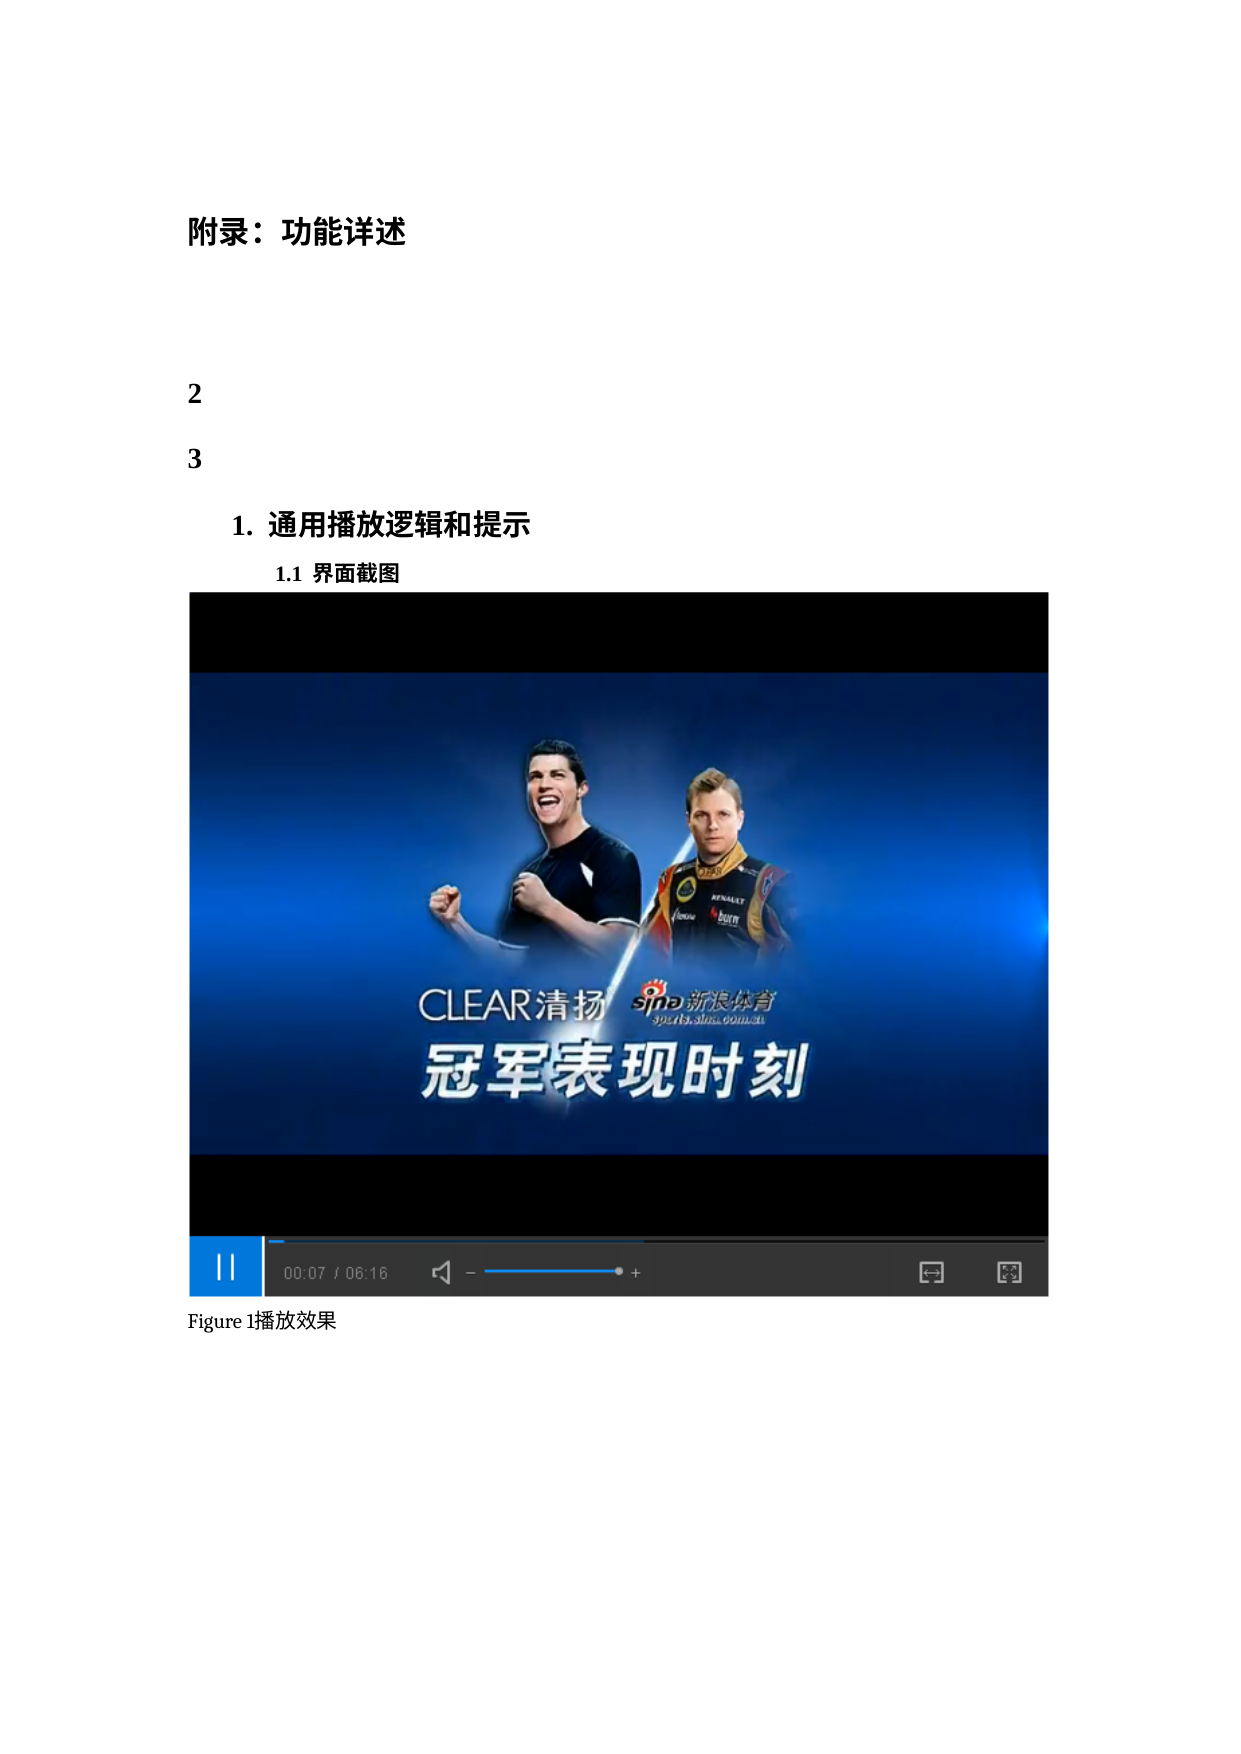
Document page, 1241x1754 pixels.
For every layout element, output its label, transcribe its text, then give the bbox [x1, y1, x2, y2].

picture [187, 587, 1054, 1302]
subtitle 附录：功能详述 [187, 197, 1053, 262]
list 通用播放逻辑和提示 [231, 490, 1053, 555]
list 界面截图 [275, 555, 1053, 587]
